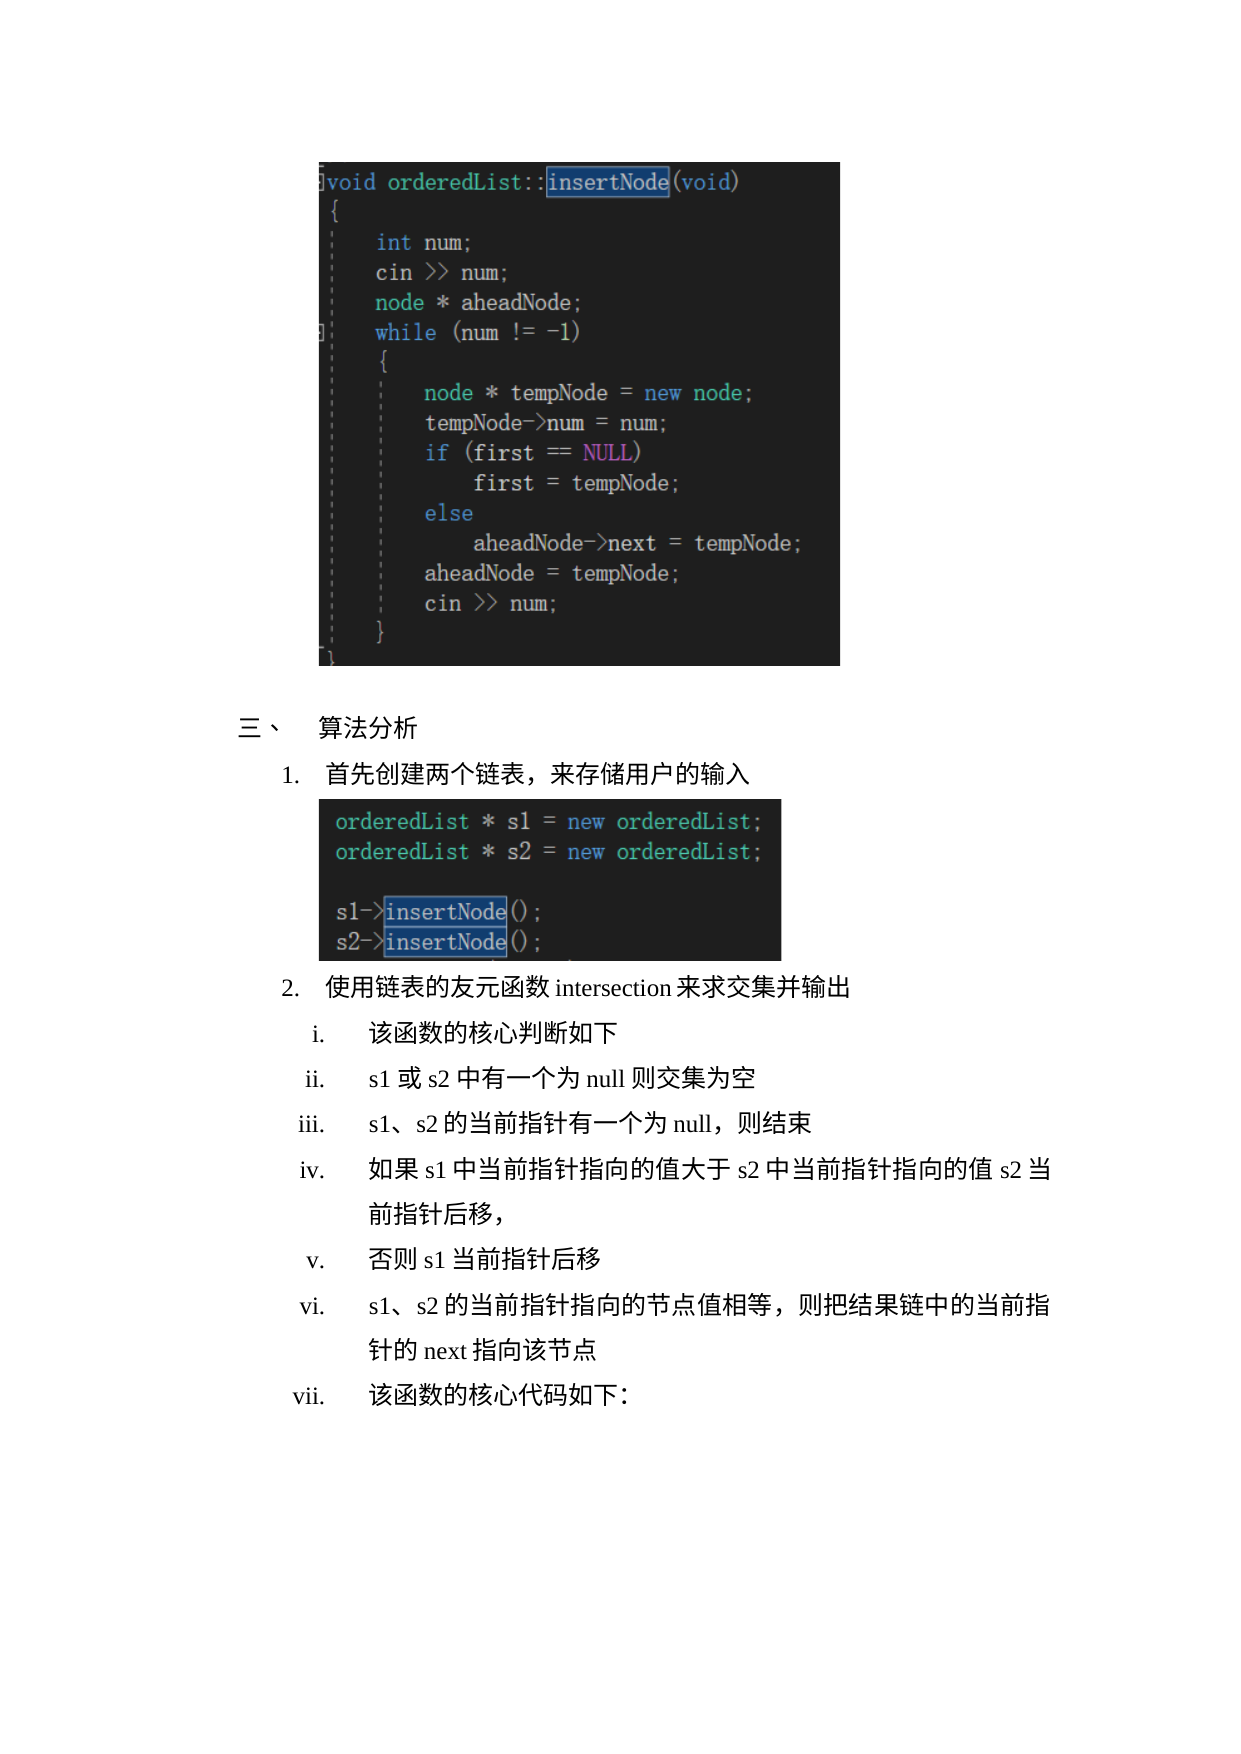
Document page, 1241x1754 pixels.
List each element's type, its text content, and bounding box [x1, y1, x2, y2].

picture [318, 162, 840, 666]
picture [318, 799, 782, 961]
list 算法分析 [237, 709, 1053, 745]
list 如果s1中当前指针指向的值大于s2中当前指针指向的值s2当前指针后移， [325, 1149, 1053, 1231]
list 首先创建两个链表，来存储用户的输入 [281, 754, 1053, 790]
list 使用链表的友元函数intersection来求交集并输出 [281, 968, 1053, 1004]
list s1、s2的当前指针指向的节点值相等，则把结果链中的当前指针的next指向该节点 [325, 1285, 1053, 1367]
list 该函数的核心代码如下： [325, 1376, 1053, 1412]
list 该函数的核心判断如下 [325, 1013, 1053, 1049]
list s1、s2的当前指针有一个为null，则结束 [325, 1104, 1053, 1140]
list 否则s1当前指针后移 [325, 1240, 1053, 1276]
list s1 或 s2 中有一个为null 则交集为空 [325, 1058, 1053, 1095]
